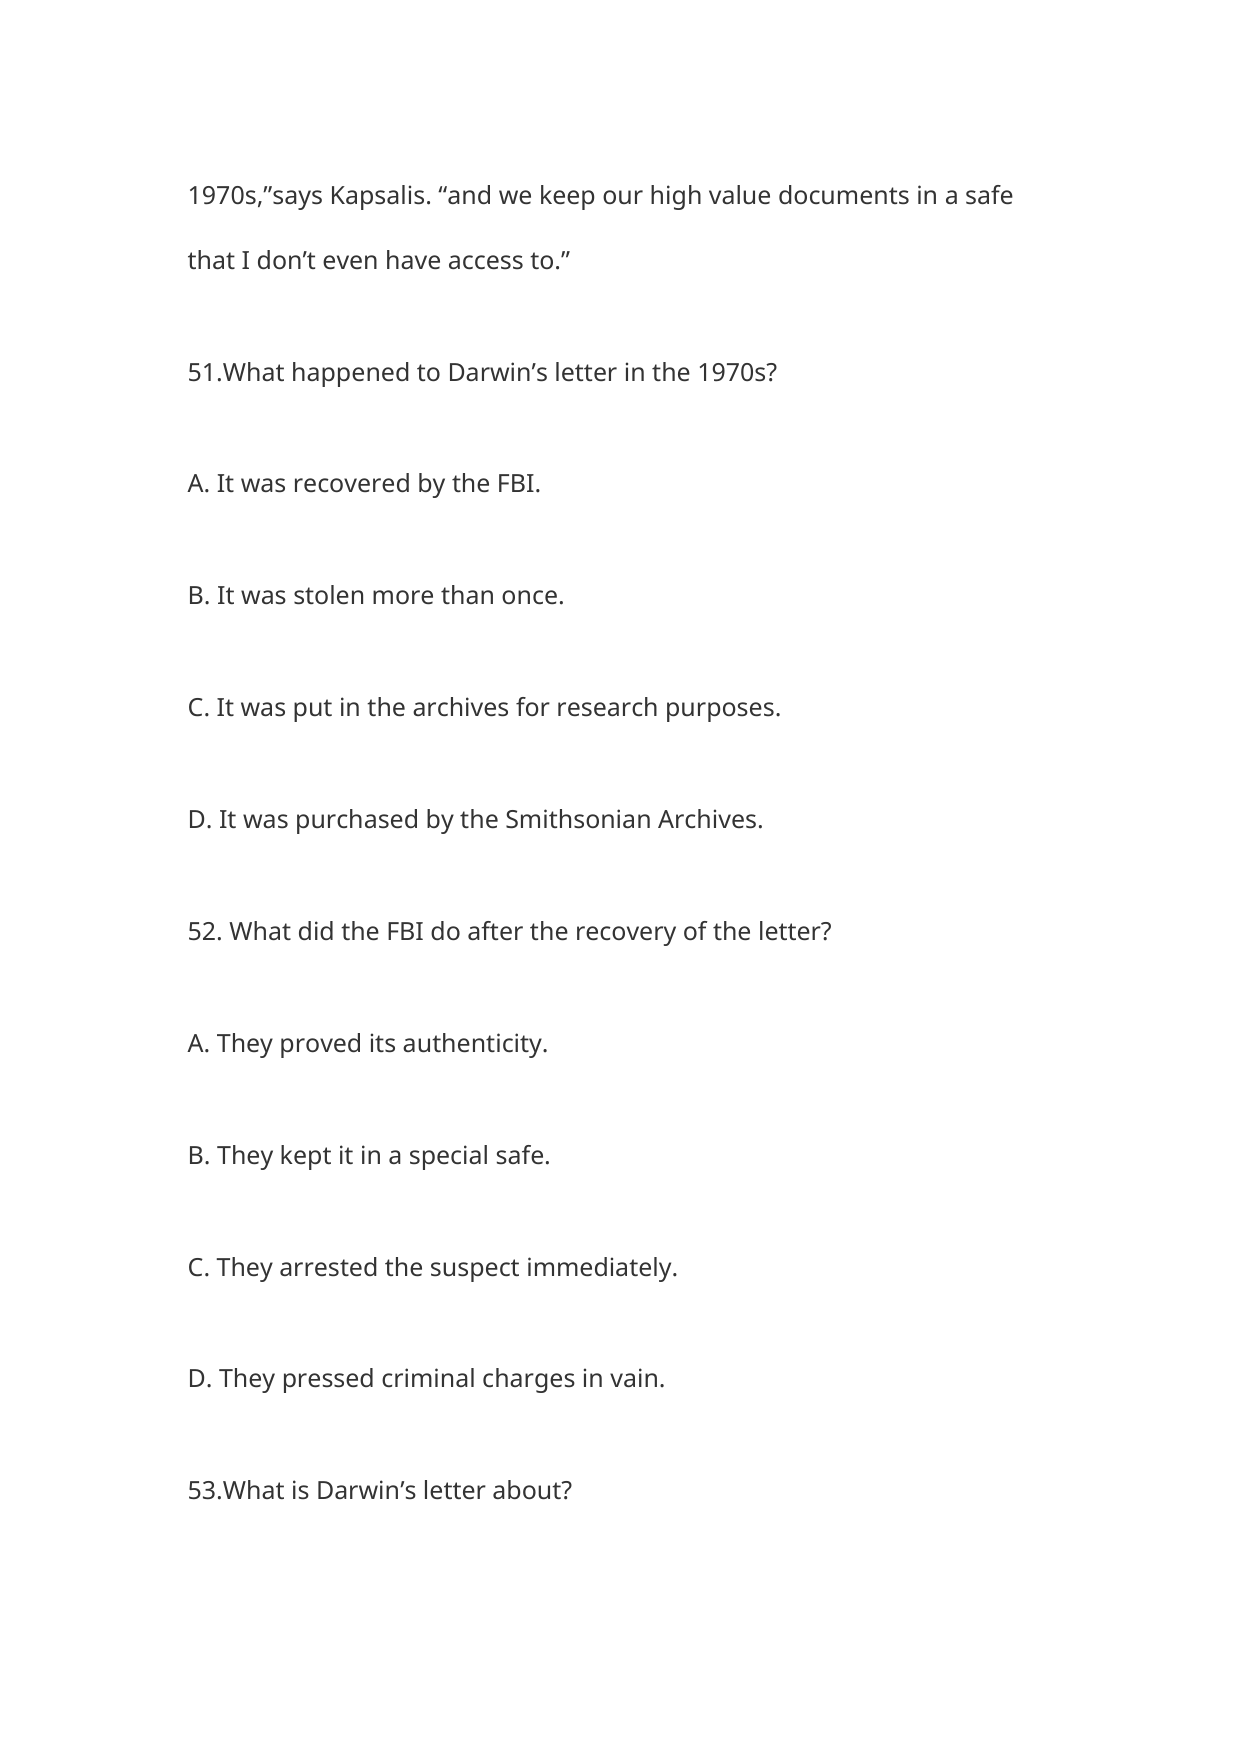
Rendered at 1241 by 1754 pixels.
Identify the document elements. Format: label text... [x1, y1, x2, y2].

text 51.What happened to Darwin’s letter in the 1970s? [187, 339, 1053, 404]
text C. They arrested the suspect immediately. [187, 1234, 1053, 1299]
text C. It was put in the archives for research purposes. [187, 674, 1053, 739]
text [187, 162, 1053, 292]
text A. It was recovered by the FBI. [187, 451, 1053, 516]
text A. They proved its authenticity. [187, 1010, 1053, 1075]
text 53.What is Darwin’s letter about? [187, 1458, 1053, 1523]
text B. It was stolen more than once. [187, 563, 1053, 628]
text D. It was purchased by the Smithsonian Archives. [187, 786, 1053, 851]
text 52. What did the FBI do after the recovery of the letter? [187, 898, 1053, 963]
text D. They pressed criminal charges in vain. [187, 1346, 1053, 1411]
text B. They kept it in a special safe. [187, 1122, 1053, 1187]
